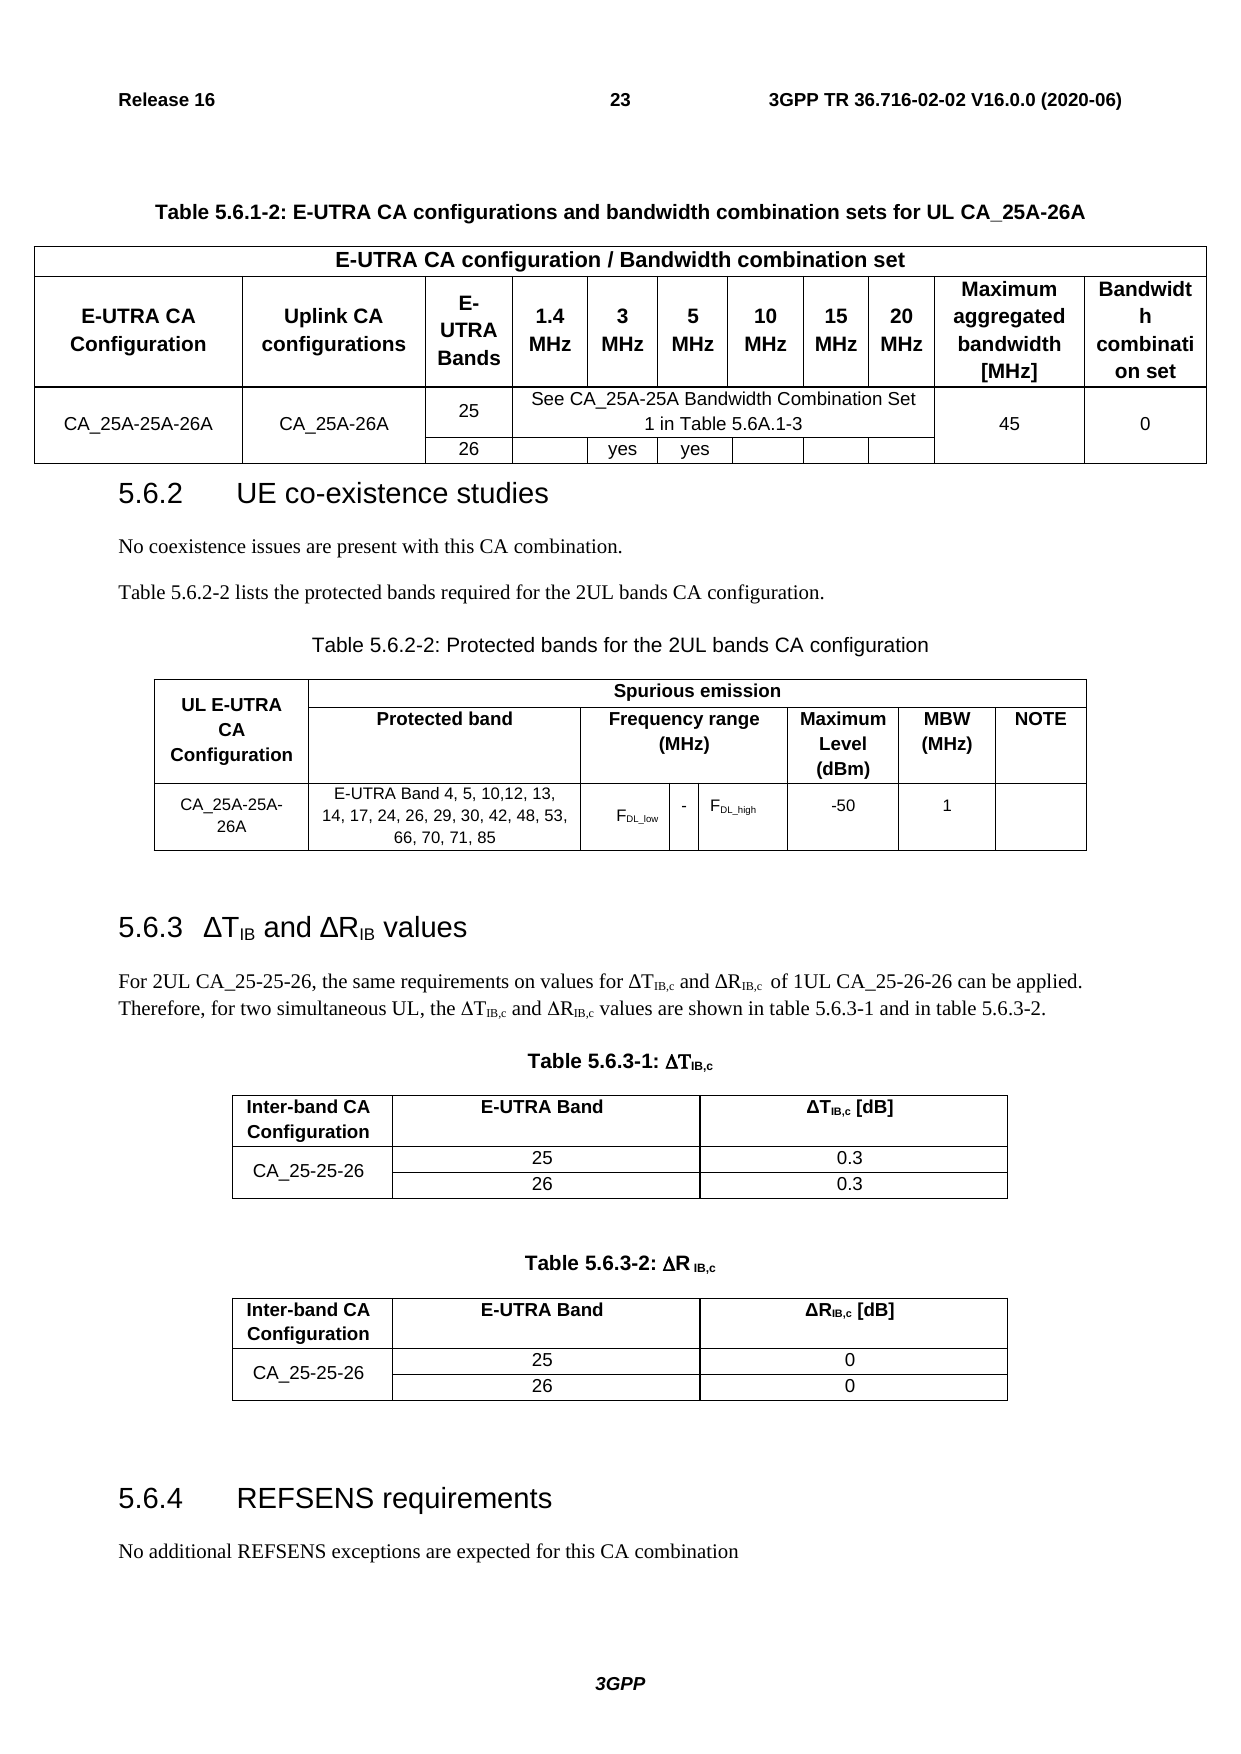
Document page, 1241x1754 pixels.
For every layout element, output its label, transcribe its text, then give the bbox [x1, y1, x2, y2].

table_cell CA_25A-25A-26A [155, 784, 308, 850]
table_cell yes [588, 438, 657, 463]
table_cell See CA_25A-25A Bandwidth Combination Set 1 in Table 5.6A.1-3 [513, 388, 934, 437]
table_cell CA_25-25-26 [233, 1349, 392, 1400]
table_cell FDL_high [699, 784, 787, 850]
table_cell CA_25A-26A [243, 388, 425, 463]
table_cell 26 [426, 438, 512, 463]
subtitle 5.6.3 ∆TIB and ∆RIB values [118, 910, 1122, 943]
text Table 5.6.1-2: E-UTRA CA configurations and bandwidth combination sets for UL CA_25A-26A [118, 200, 1122, 224]
table_cell E-UTRA Bands [426, 277, 512, 386]
table_cell - [670, 784, 698, 850]
table_cell 25 [426, 388, 512, 437]
table_cell Bandwidth combination set [1085, 277, 1206, 386]
table_cell [869, 438, 934, 463]
table_header Spurious emission [309, 680, 1086, 707]
table_cell 1 [899, 784, 995, 850]
table_cell 25 [393, 1349, 699, 1374]
table_cell 45 [935, 388, 1084, 463]
table_header UL E-UTRA CA Configuration [155, 680, 308, 782]
table_cell -50 [788, 784, 898, 850]
table_cell 10 MHz [728, 277, 803, 386]
table_cell 26 [393, 1375, 699, 1400]
subtitle 5.6.2 UE co-existence studies [118, 476, 1122, 510]
table_cell Frequency range (MHz) [581, 708, 787, 782]
subtitle 5.6.4 REFSENS requirements [118, 1482, 1122, 1515]
text Table 5.6.2-2: Protected bands for the 2UL bands CA configuration [118, 633, 1122, 657]
text No coexistence issues are present with this CA combination. [118, 534, 1122, 558]
table_cell 15 MHz [804, 277, 868, 386]
table_cell Uplink CA configurations [243, 277, 425, 386]
table_cell [804, 438, 868, 463]
table_cell 3 MHz [588, 277, 657, 386]
table_cell FDL_low [581, 784, 669, 850]
text For 2UL CA_25-25-26, the same requirements on values for ∆TIB,c and ∆RIB,c of 1UL CA_25-26-26 can be applied. Therefore, for two simultaneous UL, the TIB,c and RIB,c values are shown in table 5.6.3-1 and in table 5.6.3-2. [118, 968, 1122, 1020]
table_cell [513, 438, 587, 463]
table_cell 25 [393, 1147, 699, 1172]
table_cell E-UTRA Band 4, 5, 10,12, 13, 14, 17, 24, 26, 29, 30, 42, 48, 53, 66, 70, 71, 85 [309, 784, 580, 850]
table_cell E-UTRA CA Configuration [35, 277, 242, 386]
table_header Inter-band CA Configuration [233, 1299, 392, 1348]
table_cell [996, 784, 1086, 850]
table_cell yes [658, 438, 732, 463]
text Table 5.6.3-1: IB,c [118, 1049, 1122, 1073]
text No additional REFSENS exceptions are expected for this CA combination [118, 1539, 1122, 1563]
table_cell 1.4 MHz [513, 277, 587, 386]
table_header ΔRIB,c [dB] [701, 1299, 1007, 1348]
table_cell 20 MHz [869, 277, 934, 386]
text Table 5.6.3-2: R IB,c [118, 1251, 1122, 1275]
text Table 5.6.2-2 lists the protected bands required for the 2UL bands CA configuration. [118, 580, 1122, 604]
table_header E-UTRA Band [393, 1299, 699, 1348]
table_cell 0 [701, 1349, 1007, 1374]
table_cell NOTE [996, 708, 1086, 782]
table_cell MBW (MHz) [899, 708, 995, 782]
table_cell CA_25A-25A-26A [35, 388, 242, 463]
table_cell CA_25-25-26 [233, 1147, 392, 1197]
table_cell Maximum Level (dBm) [788, 708, 898, 782]
table_cell 0.3 [701, 1147, 1007, 1172]
table_header E-UTRA CA configuration / Bandwidth combination set [35, 247, 1206, 276]
table_cell Maximum aggregated bandwidth [MHz] [935, 277, 1084, 386]
table_cell [733, 438, 803, 463]
table_cell 26 [393, 1173, 699, 1197]
table_cell 0.3 [701, 1173, 1007, 1197]
table_header ΔTIB,c [dB] [701, 1096, 1007, 1146]
table_header E-UTRA Band [393, 1096, 699, 1146]
table_cell Protected band [309, 708, 580, 782]
table_header Inter-band CA Configuration [233, 1096, 392, 1146]
table_cell 5 MHz [658, 277, 727, 386]
table_cell 0 [701, 1375, 1007, 1400]
table_cell 0 [1085, 388, 1206, 463]
